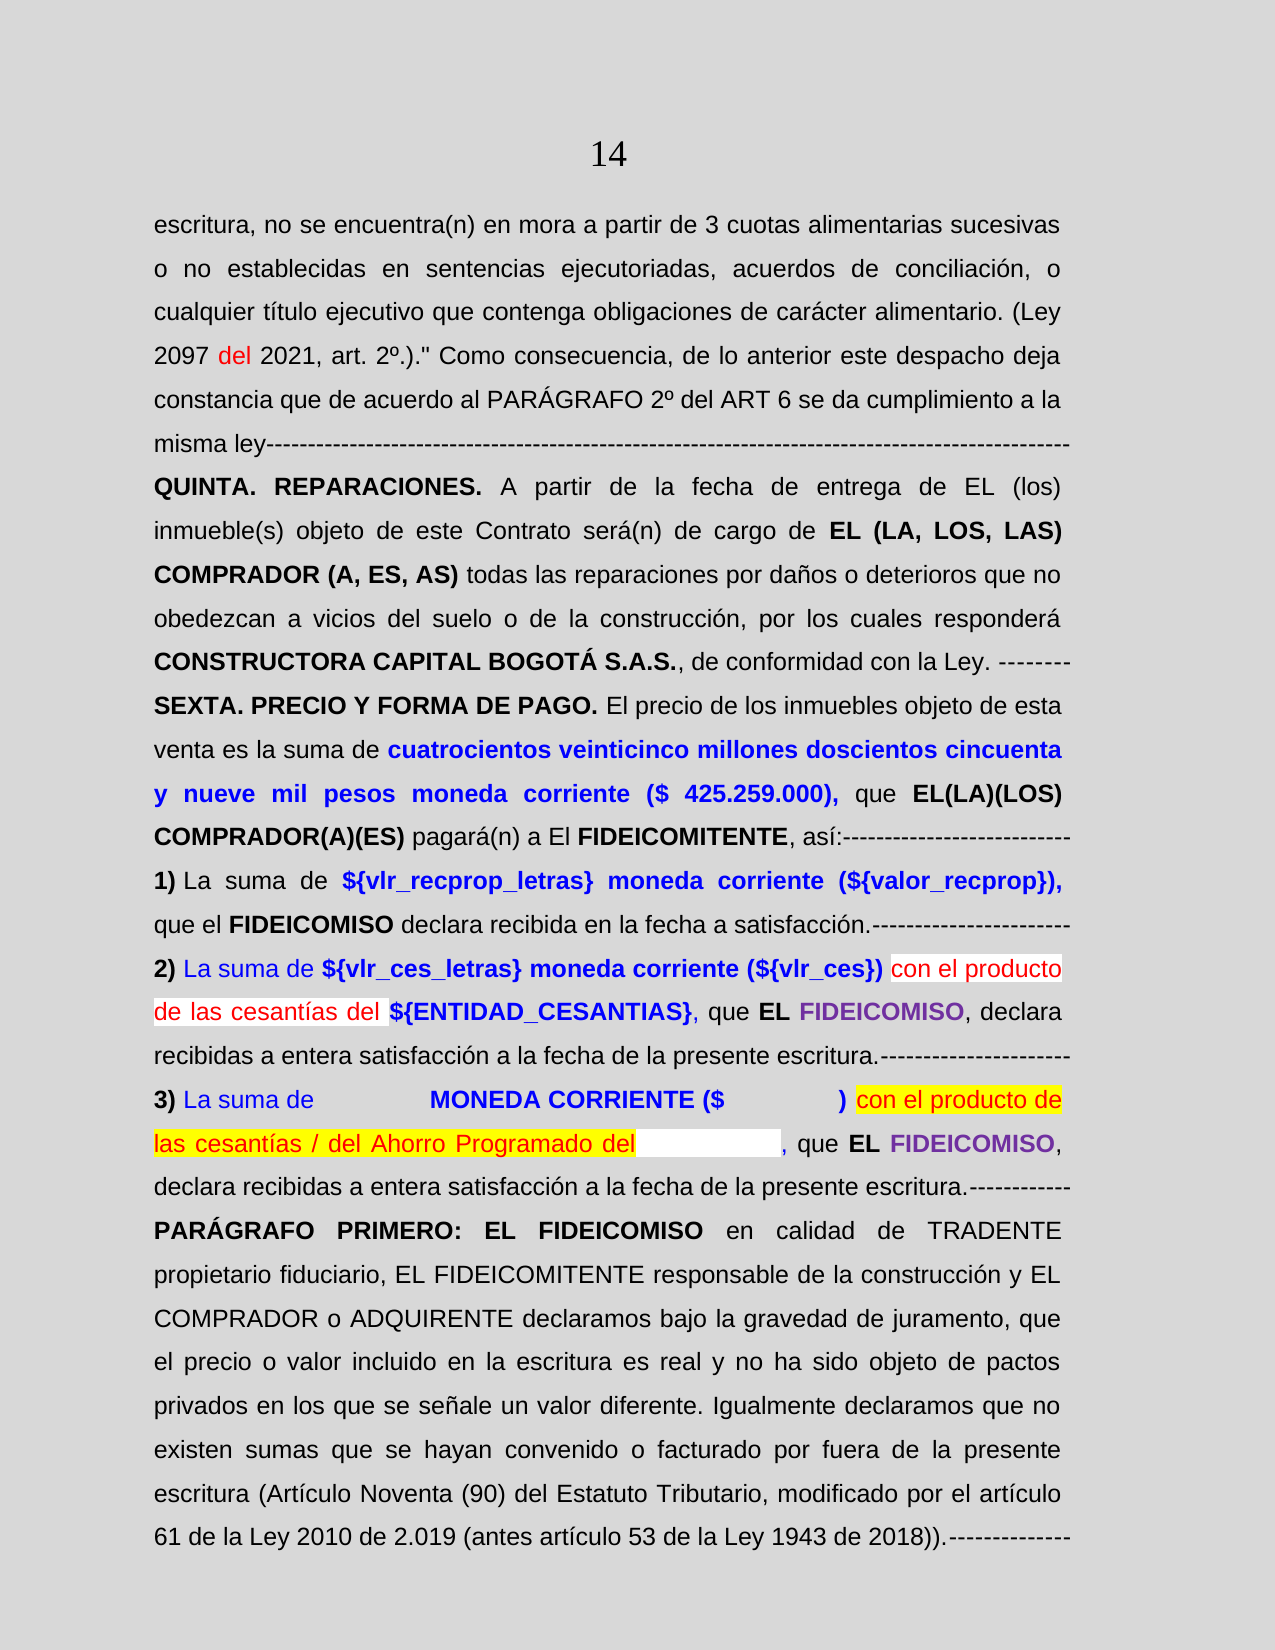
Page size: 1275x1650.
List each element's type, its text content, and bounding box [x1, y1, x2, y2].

text SEXTA. PRECIO Y FORMA DE PAGO. El precio de los inmuebles objeto de esta venta es la suma de cuatrocientos veinticinco millones doscientos cincuenta y nueve mil pesos moneda corriente ($ 425.259.000), que EL(LA)(LOS) COMPRADOR(A)(ES) pagará(n) a El FIDEICOMITENTE, así: [153, 676, 1062, 851]
text QUINTA. REPARACIONES. A partir de la fecha de entrega de EL (los) inmueble(s) objeto de este Contrato será(n) de cargo de EL (LA, LOS, LAS) COMPRADOR (A, ES, AS) todas las reparaciones por daños o deterioros que no obedezcan a vicios del suelo o de la construcción, por los cuales responderá CONSTRUCTORA CAPITAL BOGOTÁ S.A.S., de conformidad con la Ley. [153, 457, 1062, 676]
list La suma de ${vlr_recprop_letras} moneda corriente (${valor_recprop}), que el FIDEICOMISO declara recibida en la fecha a satisfacción. [153, 851, 1062, 939]
text PARÁGRAFO PRIMERO: EL FIDEICOMISO en calidad de TRADENTE propietario fiduciario, EL FIDEICOMITENTE responsable de la construcción y EL COMPRADOR o ADQUIRENTE declaramos bajo la gravedad de juramento, que el precio o valor incluido en la escritura es real y no ha sido objeto de pactos privados en los que se señale un valor diferente. Igualmente declaramos que no existen sumas que se hayan convenido o facturado por fuera de la presente escritura (Artículo Noventa (90) del Estatuto Tributario, modificado por el artículo 61 de la Ley 2010 de 2.019 (antes artículo 53 de la Ley 1943 de 2018)). [153, 1201, 1062, 1551]
list La suma de ${vlr_ces_letras} moneda corriente (${vlr_ces}) con el producto de las cesantías del ${ENTIDAD_CESANTIAS}, que EL FIDEICOMISO, declara recibidas a entera satisfacción a la fecha de la presente escritura. [153, 939, 1062, 1070]
list La suma de MONEDA CORRIENTE ($ ) con el producto de las cesantías / del Ahorro Programado del , que EL FIDEICOMISO, declara recibidas a entera satisfacción a la fecha de la presente escritura. [153, 1070, 1062, 1201]
